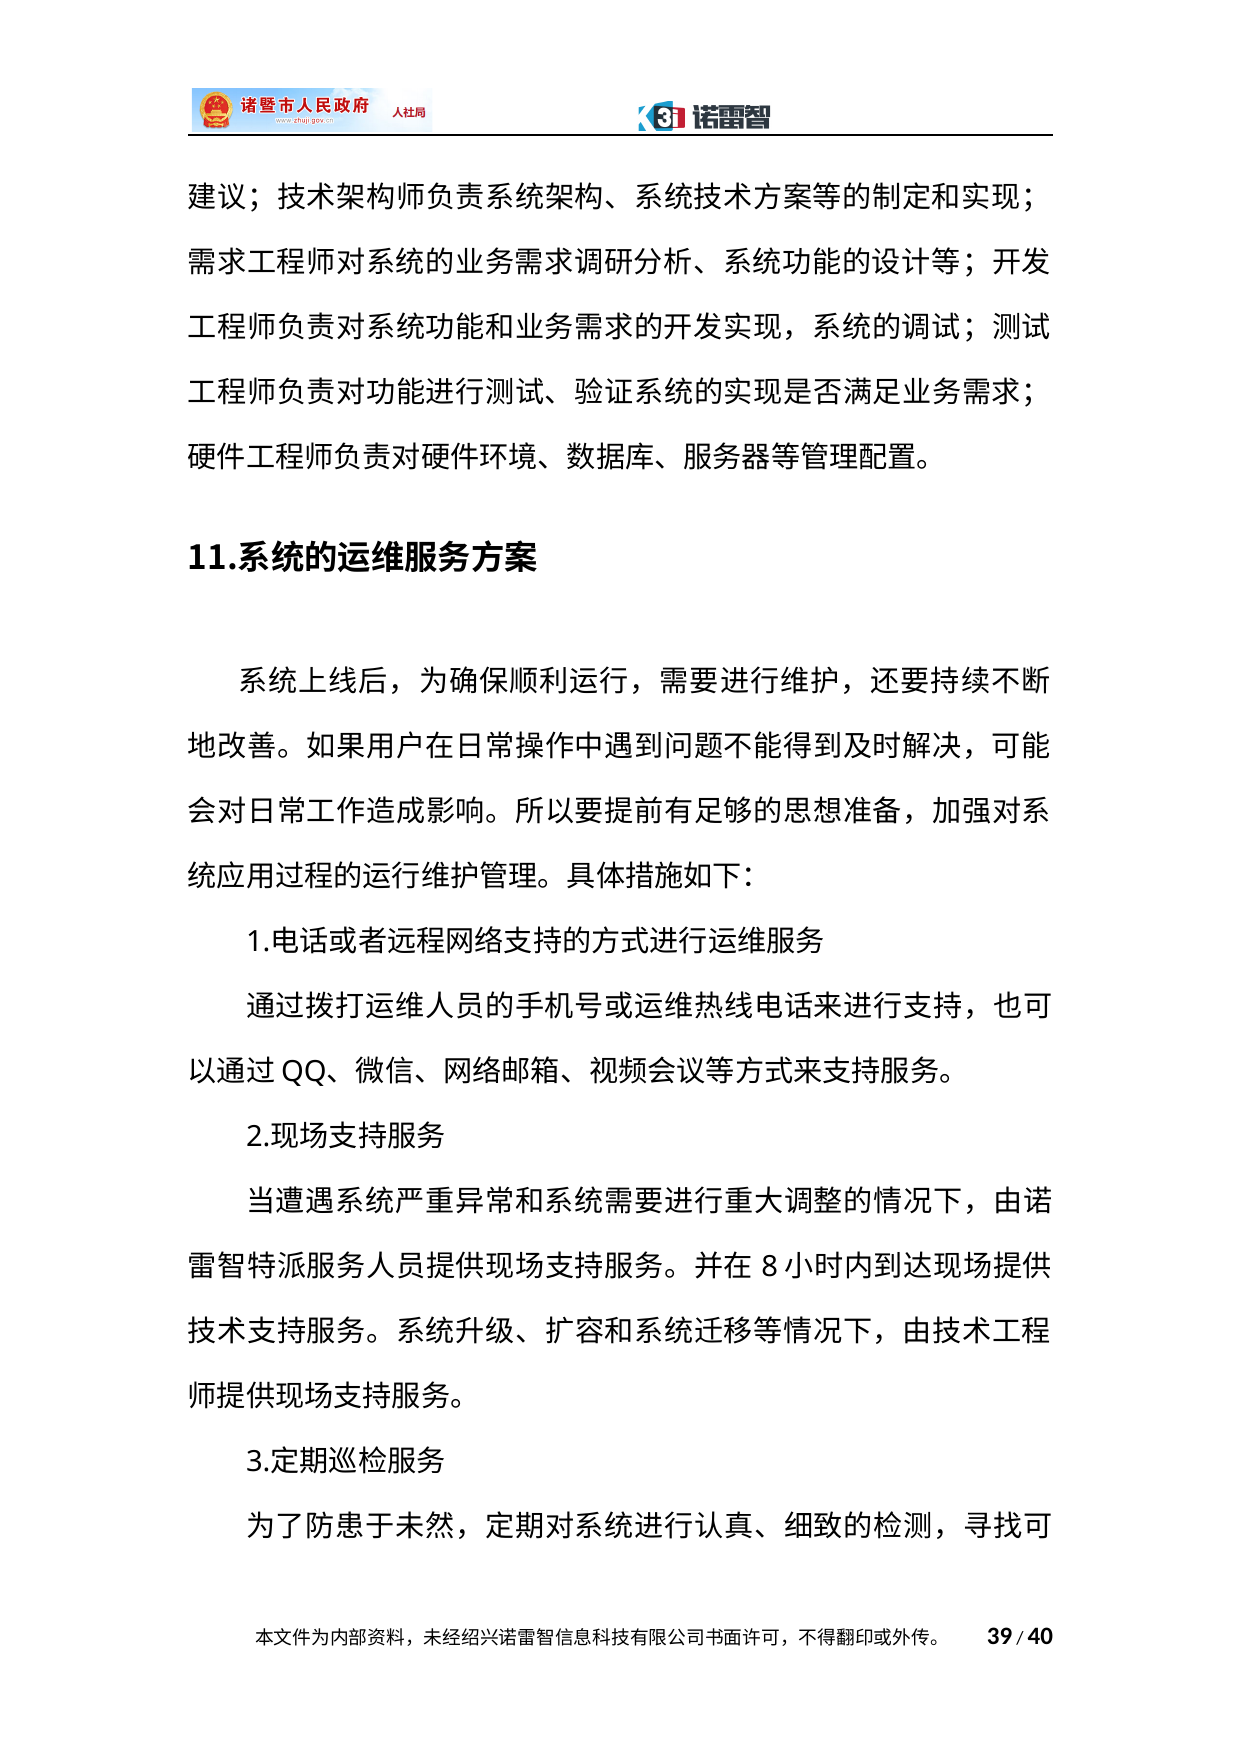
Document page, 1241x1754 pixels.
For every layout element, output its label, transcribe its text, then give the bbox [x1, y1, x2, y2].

subtitle 11.系统的运维服务方案 [187, 522, 1053, 587]
list 当遭遇系统严重异常和系统需要进行重大调整的情况下，由诺雷智特派服务人员提供现场支持服务。并在8小时内到达现场提供技术支持服务。系统升级、扩容和系统迁移等情况下，由技术工程师提供现场支持服务。 [187, 1166, 1053, 1426]
picture [191, 88, 433, 132]
list 系统上线后，为确保顺利运行，需要进行维护，还要持续不断地改善。如果用户在日常操作中遇到问题不能得到及时解决，可能会对日常工作造成影响。所以要提前有足够的思想准备，加强对系统应用过程的运行维护管理。具体措施如下： [187, 646, 1053, 906]
list 1.电话或者远程网络支持的方式进行运维服务 [187, 906, 1053, 971]
list 3.定期巡检服务 [187, 1426, 1053, 1491]
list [187, 162, 1053, 487]
list 2.现场支持服务 [187, 1101, 1053, 1166]
picture [635, 101, 772, 132]
list 通过拨打运维人员的手机号或运维热线电话来进行支持，也可以通过QQ、微信、网络邮箱、视频会议等方式来支持服务。 [187, 971, 1053, 1101]
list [187, 1491, 1053, 1556]
